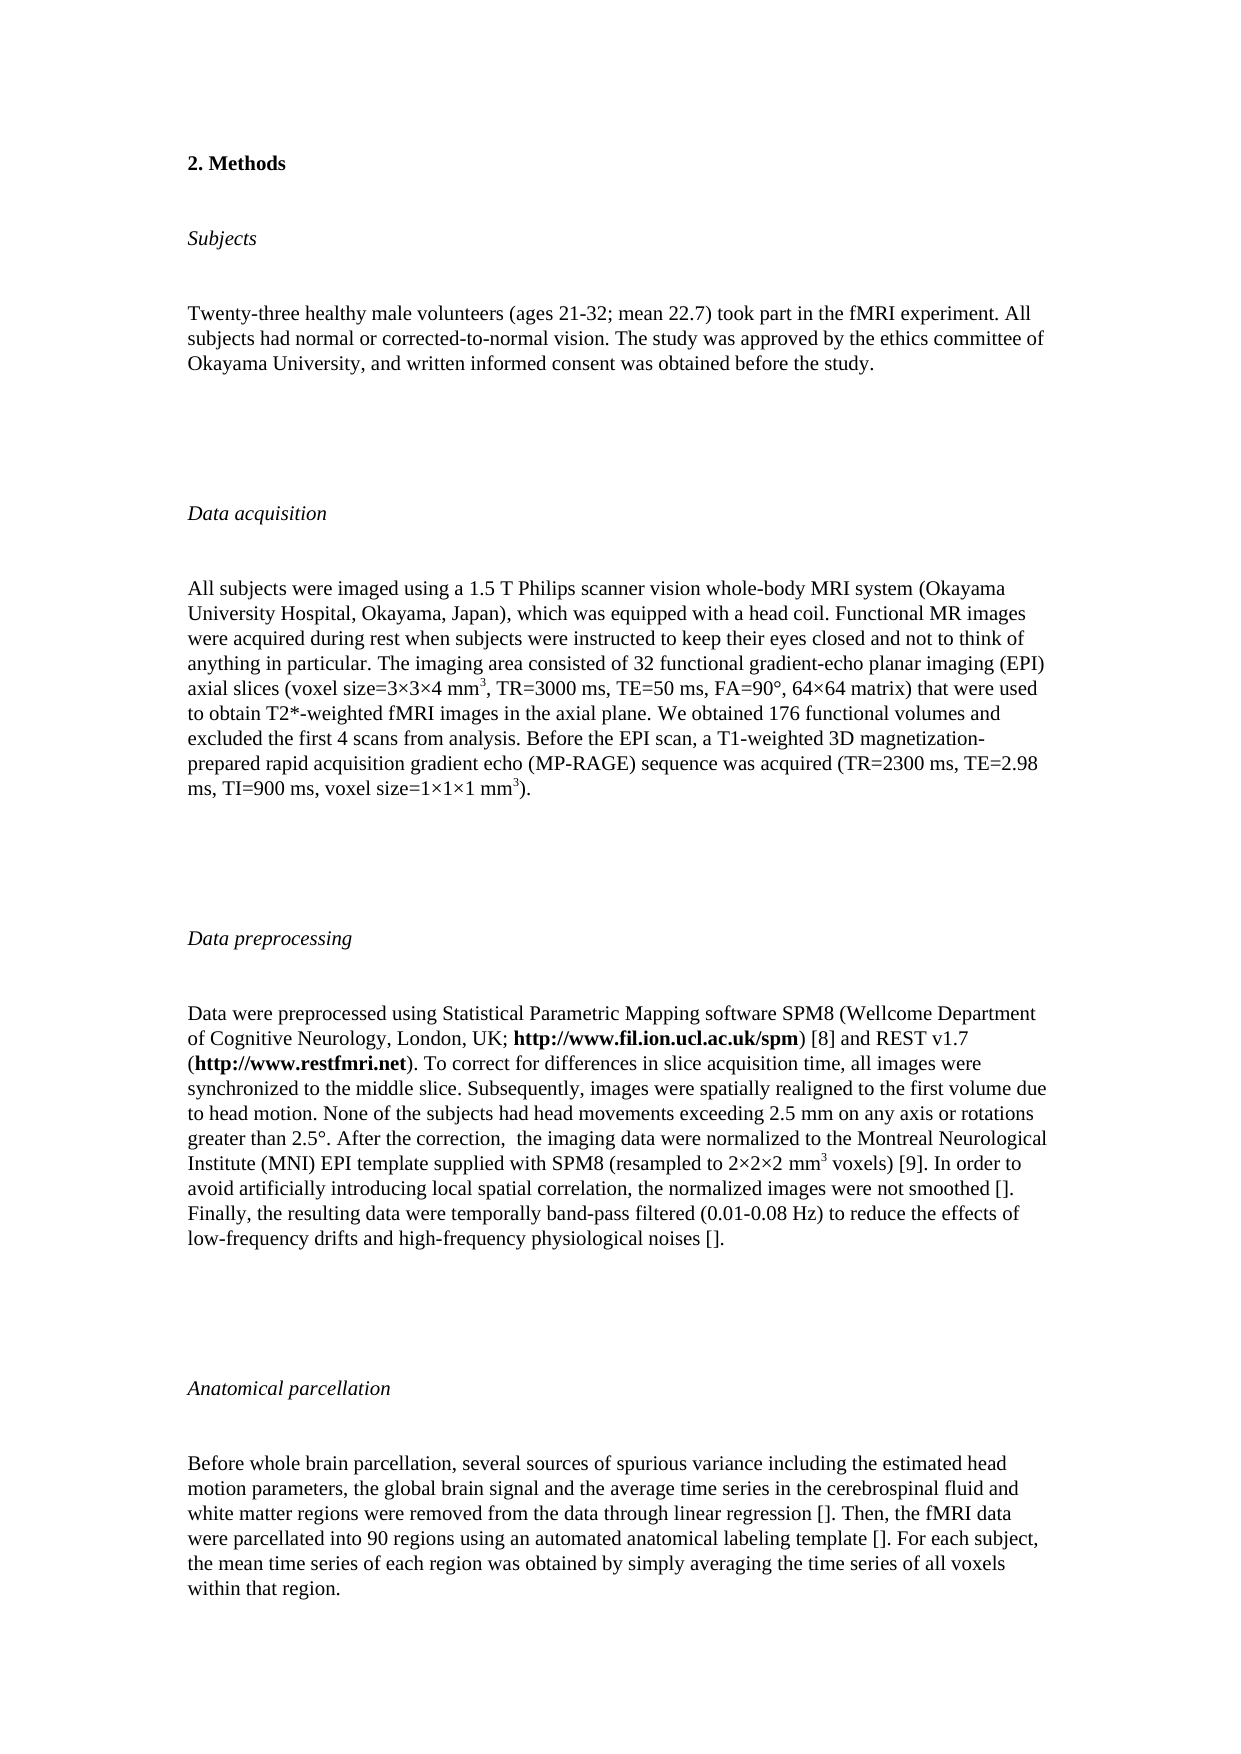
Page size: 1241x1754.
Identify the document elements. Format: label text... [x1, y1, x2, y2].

list Data acquisition [187, 500, 1053, 525]
list All subjects were imaged using a 1.5 T Philips scanner vision whole-body MRI system (Okayama University Hospital, Okayama, Japan), which was equipped with a head coil. Functional MR images were acquired during rest when subjects were instructed to keep their eyes closed and not to think of anything in particular. The imaging area consisted of 32 functional gradient-echo planar imaging (EPI) axial slices (voxel size=3×3×4 mm3, TR=3000 ms, TE=50 ms, FA=90°, 64×64 matrix) that were used to obtain T2*-weighted fMRI images in the axial plane. We obtained 176 functional volumes and excluded the first 4 scans from analysis. Before the EPI scan, a T1-weighted 3D magnetization-prepared rapid acquisition gradient echo (MP-RAGE) sequence was acquired (TR=2300 ms, TE=2.98 ms, TI=900 ms, voxel size=1×1×1 mm3). [187, 575, 1053, 800]
list Data preprocessing [187, 925, 1053, 950]
text Methods [187, 150, 1053, 175]
list Data were preprocessed using Statistical Parametric Mapping software SPM8 (Wellcome Department of Cognitive Neurology, London, UK; http://www.fil.ion.ucl.ac.uk/spm) [8] and REST v1.7 (http://www.restfmri.net). To correct for differences in slice acquisition time, all images were synchronized to the middle slice. Subsequently, images were spatially realigned to the first volume due to head motion. None of the subjects had head movements exceeding 2.5 mm on any axis or rotations greater than 2.5°. After the correction, the imaging data were normalized to the Montreal Neurological Institute (MNI) EPI template supplied with SPM8 (resampled to 2×2×2 mm3 voxels) [9]. In order to avoid artificially introducing local spatial correlation, the normalized images were not smoothed []. Finally, the resulting data were temporally band-pass filtered (0.01-0.08 Hz) to reduce the effects of low-frequency drifts and high-frequency physiological noises []. [187, 1000, 1053, 1250]
list Before whole brain parcellation, several sources of spurious variance including the estimated head motion parameters, the global brain signal and the average time series in the cerebrospinal fluid and white matter regions were removed from the data through linear regression []. Then, the fMRI data were parcellated into 90 regions using an automated anatomical labeling template []. For each subject, the mean time series of each region was obtained by simply averaging the time series of all voxels within that region. [187, 1450, 1053, 1600]
list Anatomical parcellation [187, 1375, 1053, 1400]
list Twenty-three healthy male volunteers (ages 21-32; mean 22.7) took part in the fMRI experiment. All subjects had normal or corrected-to-normal vision. The study was approved by the ethics committee of Okayama University, and written informed consent was obtained before the study. [187, 300, 1053, 375]
list Subjects [187, 225, 1053, 250]
